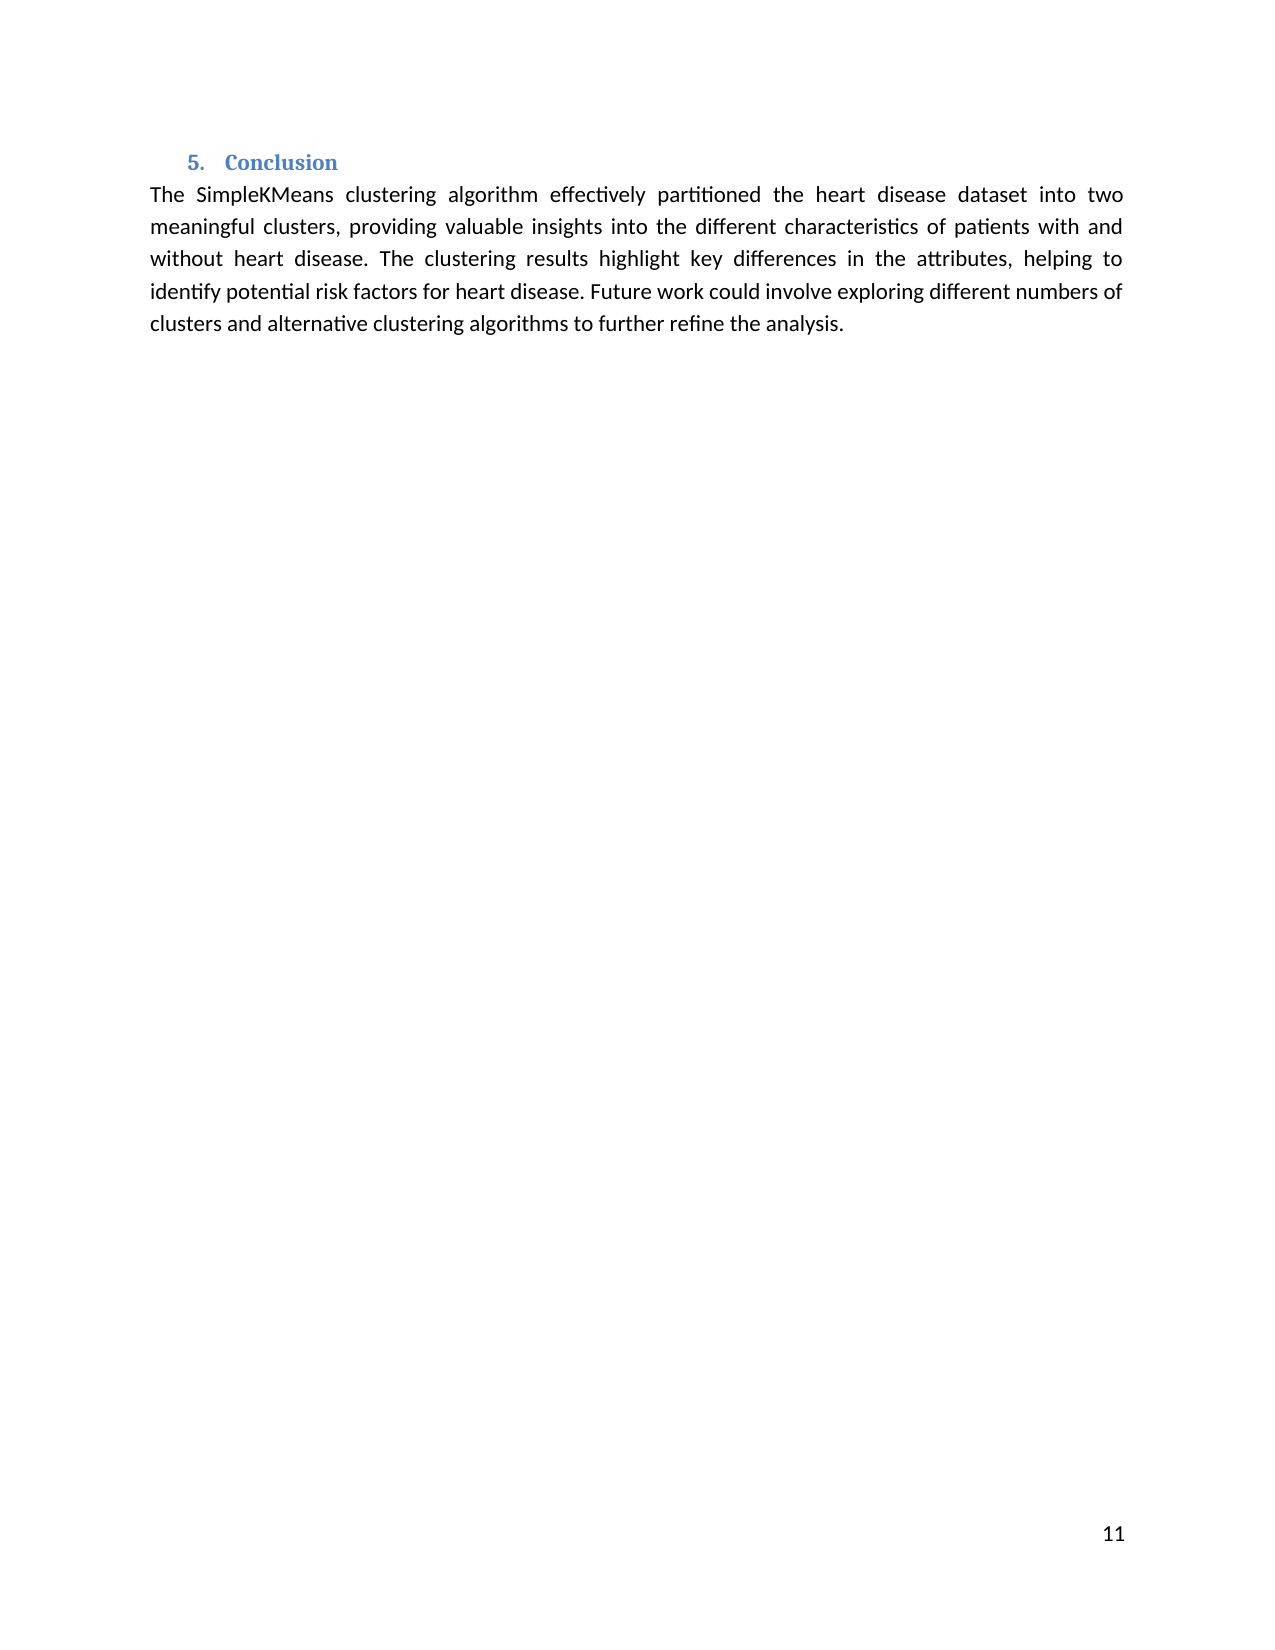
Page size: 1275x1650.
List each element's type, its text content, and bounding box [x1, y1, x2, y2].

text The SimpleKMeans clustering algorithm effectively partitioned the heart disease dataset into two meaningful clusters, providing valuable insights into the different characteristics of patients with and without heart disease. The clustering results highlight key differences in the attributes, helping to identify potential risk factors for heart disease. Future work could involve exploring different numbers of clusters and alternative clustering algorithms to further refine the analysis. [150, 180, 1125, 337]
subtitle Conclusion [187, 150, 1125, 176]
